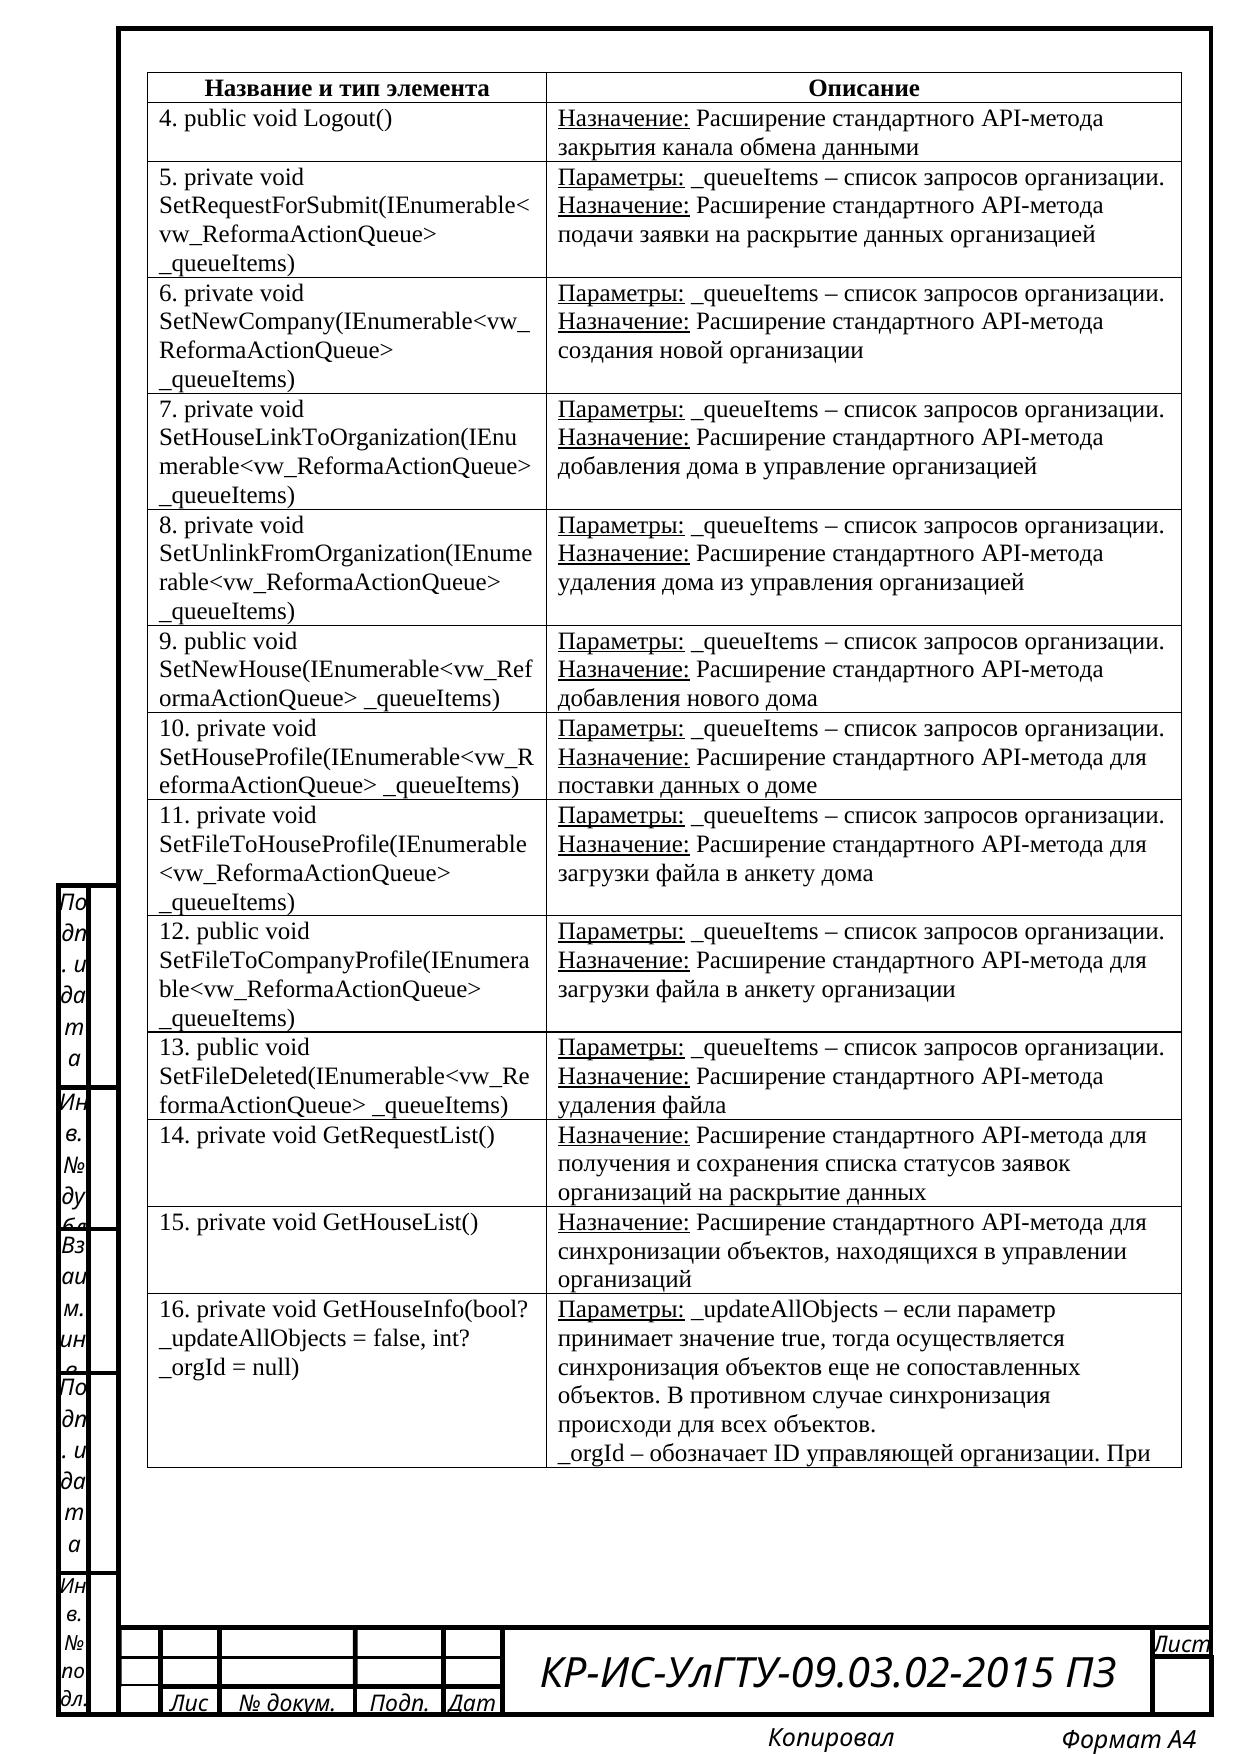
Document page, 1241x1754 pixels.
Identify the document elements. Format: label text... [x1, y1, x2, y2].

table_cell Параметры: _queueItems – список запросов организации. Назначение: Расширение стандартного API-метода удаления файла [547, 1033, 1181, 1119]
table_cell Параметры: _queueItems – список запросов организации. Назначение: Расширение стандартного API-метода создания новой организации [547, 278, 1181, 393]
table_cell Назначение: Расширение стандартного API-метода закрытия канала обмена данными [547, 103, 1181, 161]
table_cell 13. public void SetFileDeleted(IEnumerable<vw_ReformaActionQueue> _queueItems) [148, 1033, 546, 1119]
table_cell Параметры: _queueItems – список запросов организации. Назначение: Расширение стандартного API-метода подачи заявки на раскрытие данных организацией [547, 162, 1181, 277]
table_cell Параметры: _queueItems – список запросов организации. Назначение: Расширение стандартного API-метода для поставки данных о доме [547, 713, 1181, 799]
table_cell Параметры: _queueItems – список запросов организации. Назначение: Расширение стандартного API-метода для загрузки файла в анкету дома [547, 800, 1181, 915]
table_cell 11. private void SetFileToHouseProfile(IEnumerable<vw_ReformaActionQueue> _queueItems) [148, 800, 546, 915]
table_cell 14. private void GetRequestList() [148, 1120, 546, 1206]
table_cell 7. private void SetHouseLinkToOrganization(IEnumerable<vw_ReformaActionQueue> _queueItems) [148, 394, 546, 509]
table_cell Параметры: _queueItems – список запросов организации. Назначение: Расширение стандартного API-метода удаления дома из управления организацией [547, 510, 1181, 625]
table_cell 10. private void SetHouseProfile(IEnumerable<vw_ReformaActionQueue> _queueItems) [148, 713, 546, 799]
table_cell 12. public void SetFileToCompanyProfile(IEnumerable<vw_ReformaActionQueue> _queueItems) [148, 916, 546, 1031]
table_cell 16. private void GetHouseInfo(bool? _updateAllObjects = false, int? _orgId = null) [148, 1294, 546, 1467]
table_cell Параметры: _queueItems – список запросов организации. Назначение: Расширение стандартного API-метода для загрузки файла в анкету организации [547, 916, 1181, 1031]
table_cell 4. public void Logout() [148, 103, 546, 161]
table_header Описание [547, 73, 1181, 102]
table_cell 15. private void GetHouseList() [148, 1207, 546, 1293]
table_cell 9. public void SetNewHouse(IEnumerable<vw_ReformaActionQueue> _queueItems) [148, 626, 546, 712]
table_cell Параметры: _queueItems – список запросов организации. Назначение: Расширение стандартного API-метода добавления нового дома [547, 626, 1181, 712]
table_cell Назначение: Расширение стандартного API-метода для синхронизации объектов, находящихся в управлении организаций [547, 1207, 1181, 1293]
table_header Название и тип элемента [148, 73, 546, 102]
table_cell 6. private void SetNewCompany(IEnumerable<vw_ReformaActionQueue> _queueItems) [148, 278, 546, 393]
table_cell Назначение: Расширение стандартного API-метода для получения и сохранения списка статусов заявок организаций на раскрытие данных [547, 1120, 1181, 1206]
table_cell Параметры: _queueItems – список запросов организации. Назначение: Расширение стандартного API-метода добавления дома в управление организацией [547, 394, 1181, 509]
table_cell 5. private void SetRequestForSubmit(IEnumerable<vw_ReformaActionQueue> _queueItems) [148, 162, 546, 277]
table_cell 8. private void SetUnlinkFromOrganization(IEnumerable<vw_ReformaActionQueue> _queueItems) [148, 510, 546, 625]
